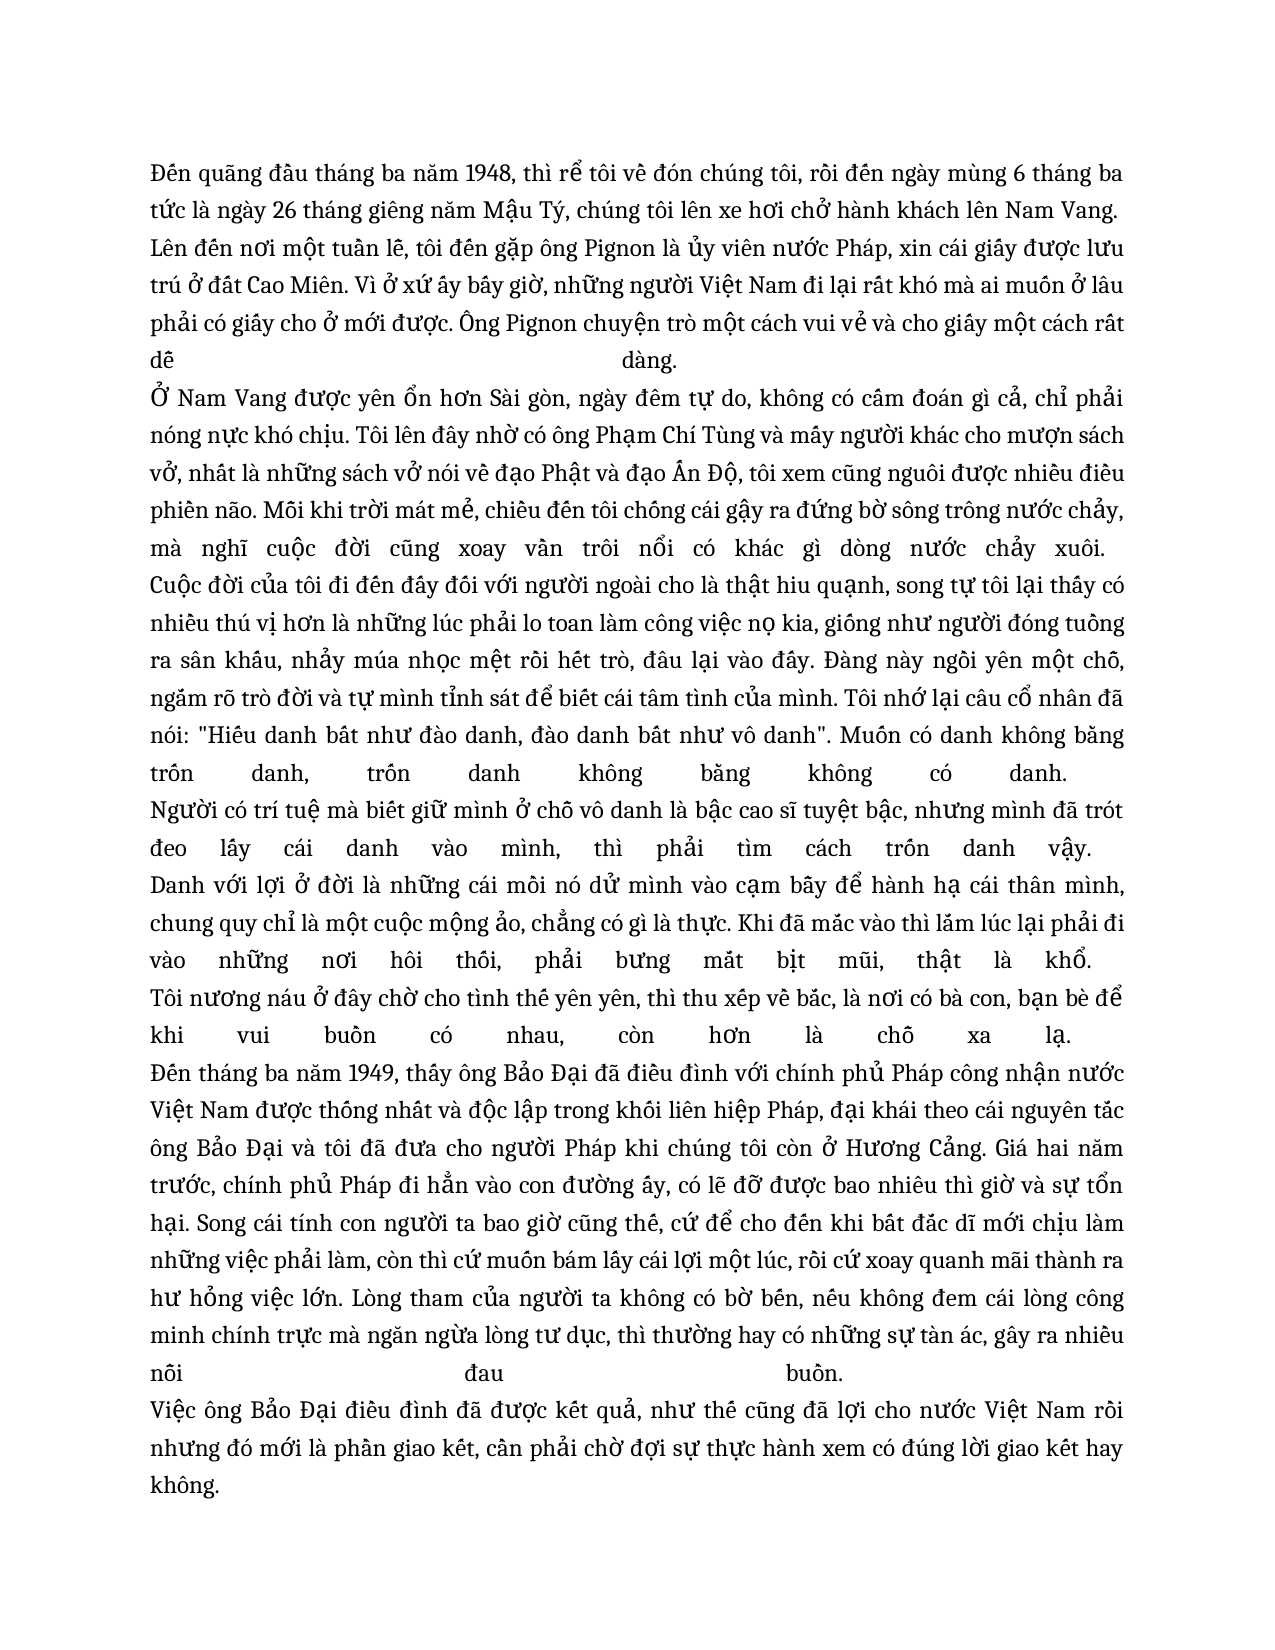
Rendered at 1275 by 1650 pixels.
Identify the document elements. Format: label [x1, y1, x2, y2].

text [150, 150, 1125, 1500]
